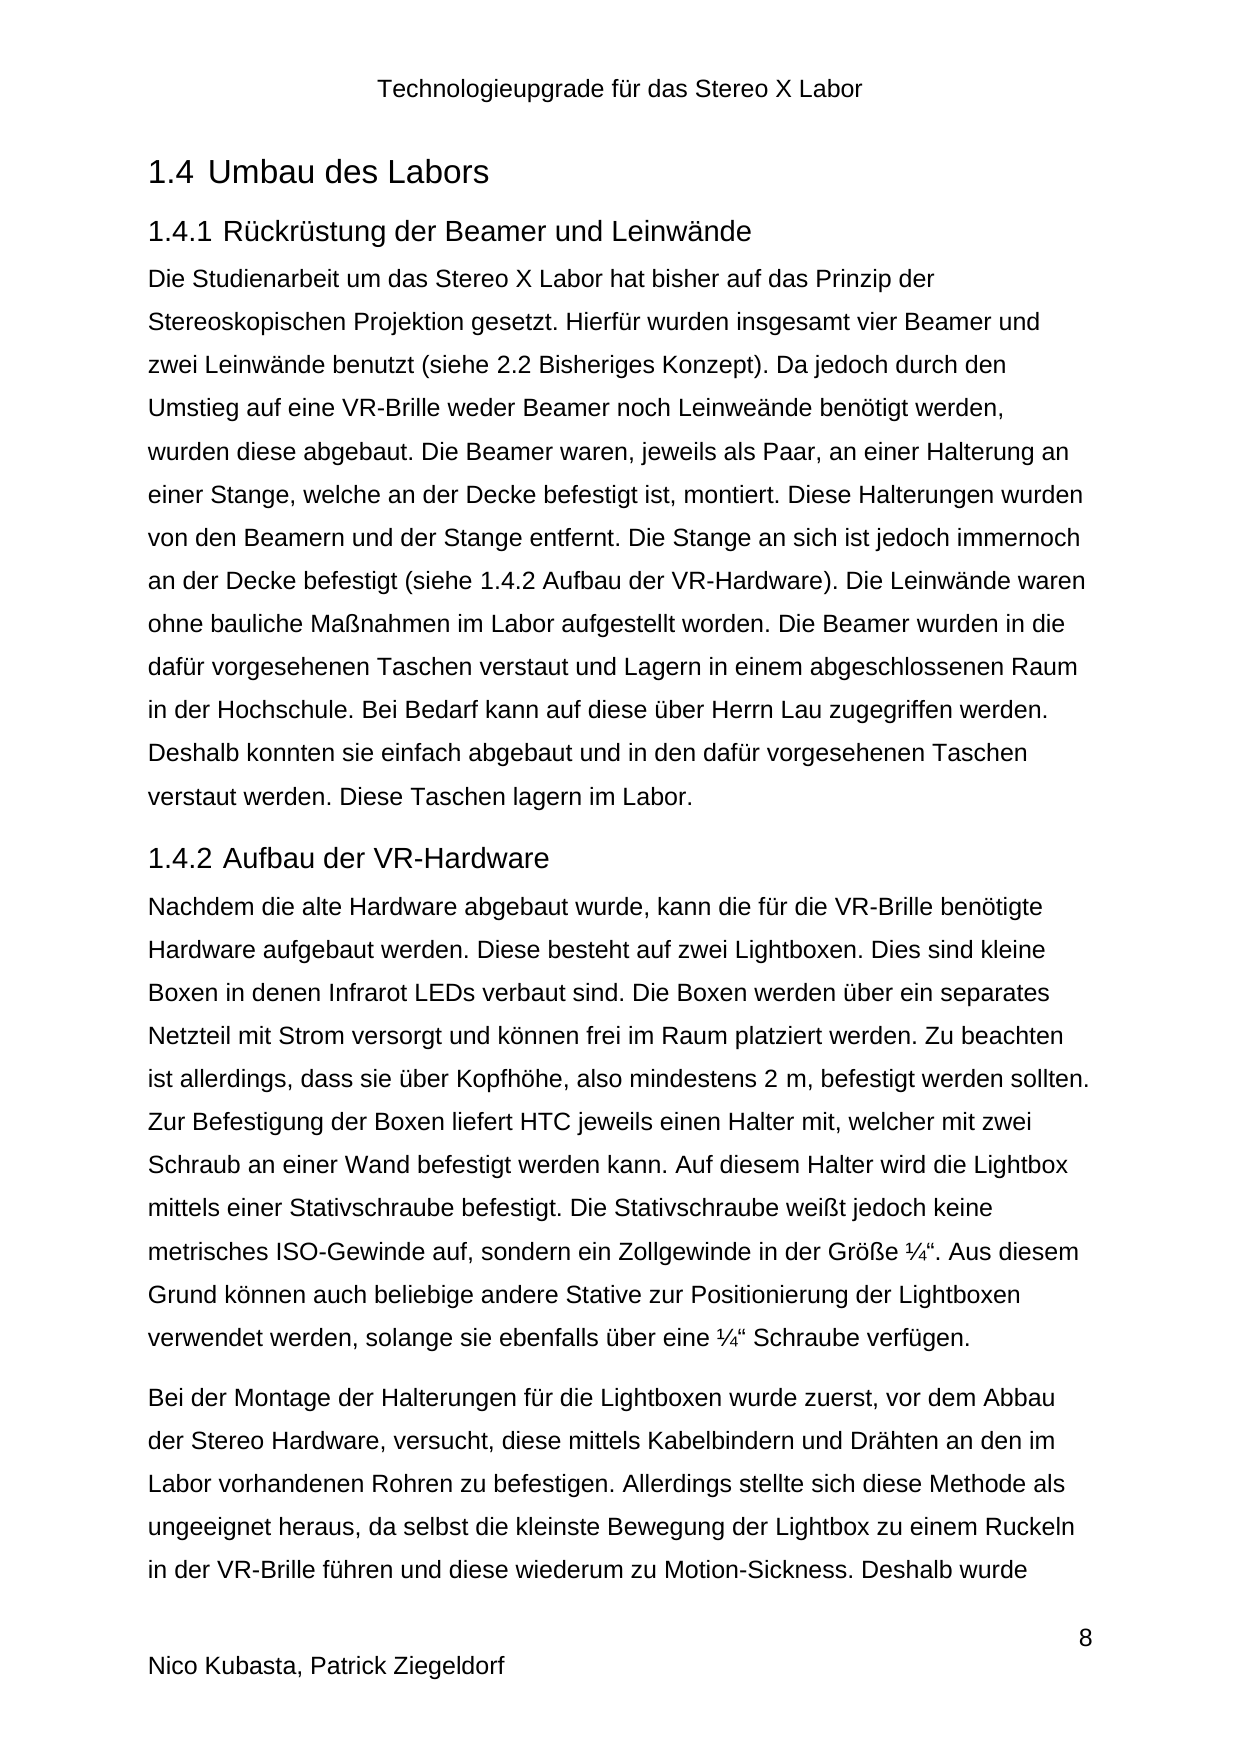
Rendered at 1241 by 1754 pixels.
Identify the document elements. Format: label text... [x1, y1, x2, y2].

subtitle Aufbau der VR-Hardware [148, 841, 1092, 875]
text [148, 1383, 1092, 1584]
subtitle Umbau des Labors [148, 152, 1092, 190]
subtitle Rückrüstung der Beamer und Leinwände [148, 214, 1092, 247]
text Die Studienarbeit um das Stereo X Labor hat bisher auf das Prinzip der Stereoskopischen Projektion gesetzt. Hierfür wurden insgesamt vier Beamer und zwei Leinwände benutzt (siehe 2.2 Bisheriges Konzept). Da jedoch durch den Umstieg auf eine VR-Brille weder Beamer noch Leinweände benötigt werden, wurden diese abgebaut. Die Beamer waren, jeweils als Paar, an einer Halterung an einer Stange, welche an der Decke befestigt ist, montiert. Diese Halterungen wurden von den Beamern und der Stange entfernt. Die Stange an sich ist jedoch immernoch an der Decke befestigt (siehe 1.4.2 Aufbau der VR-Hardware). Die Leinwände waren ohne bauliche Maßnahmen im Labor aufgestellt worden. Die Beamer wurden in die dafür vorgesehenen Taschen verstaut und Lagern in einem abgeschlossenen Raum in der Hochschule. Bei Bedarf kann auf diese über Herrn Lau zugegriffen werden. Deshalb konnten sie einfach abgebaut und in den dafür vorgesehenen Taschen verstaut werden. Diese Taschen lagern im Labor. [148, 264, 1092, 810]
text Nachdem die alte Hardware abgebaut wurde, kann die für die VR-Brille benötigte Hardware aufgebaut werden. Diese besteht auf zwei Lightboxen. Dies sind kleine Boxen in denen Infrarot LEDs verbaut sind. Die Boxen werden über ein separates Netzteil mit Strom versorgt und können frei im Raum platziert werden. Zu beachten ist allerdings, dass sie über Kopfhöhe, also mindestens 2 m, befestigt werden sollten. Zur Befestigung der Boxen liefert HTC jeweils einen Halter mit, welcher mit zwei Schraub an einer Wand befestigt werden kann. Auf diesem Halter wird die Lightbox mittels einer Stativschraube befestigt. Die Stativschraube weißt jedoch keine metrisches ISO-Gewinde auf, sondern ein Zollgewinde in der Größe ¼“. Aus diesem Grund können auch beliebige andere Stative zur Positionierung der Lightboxen verwendet werden, solange sie ebenfalls über eine ¼“ Schraube verfügen. [148, 892, 1092, 1352]
